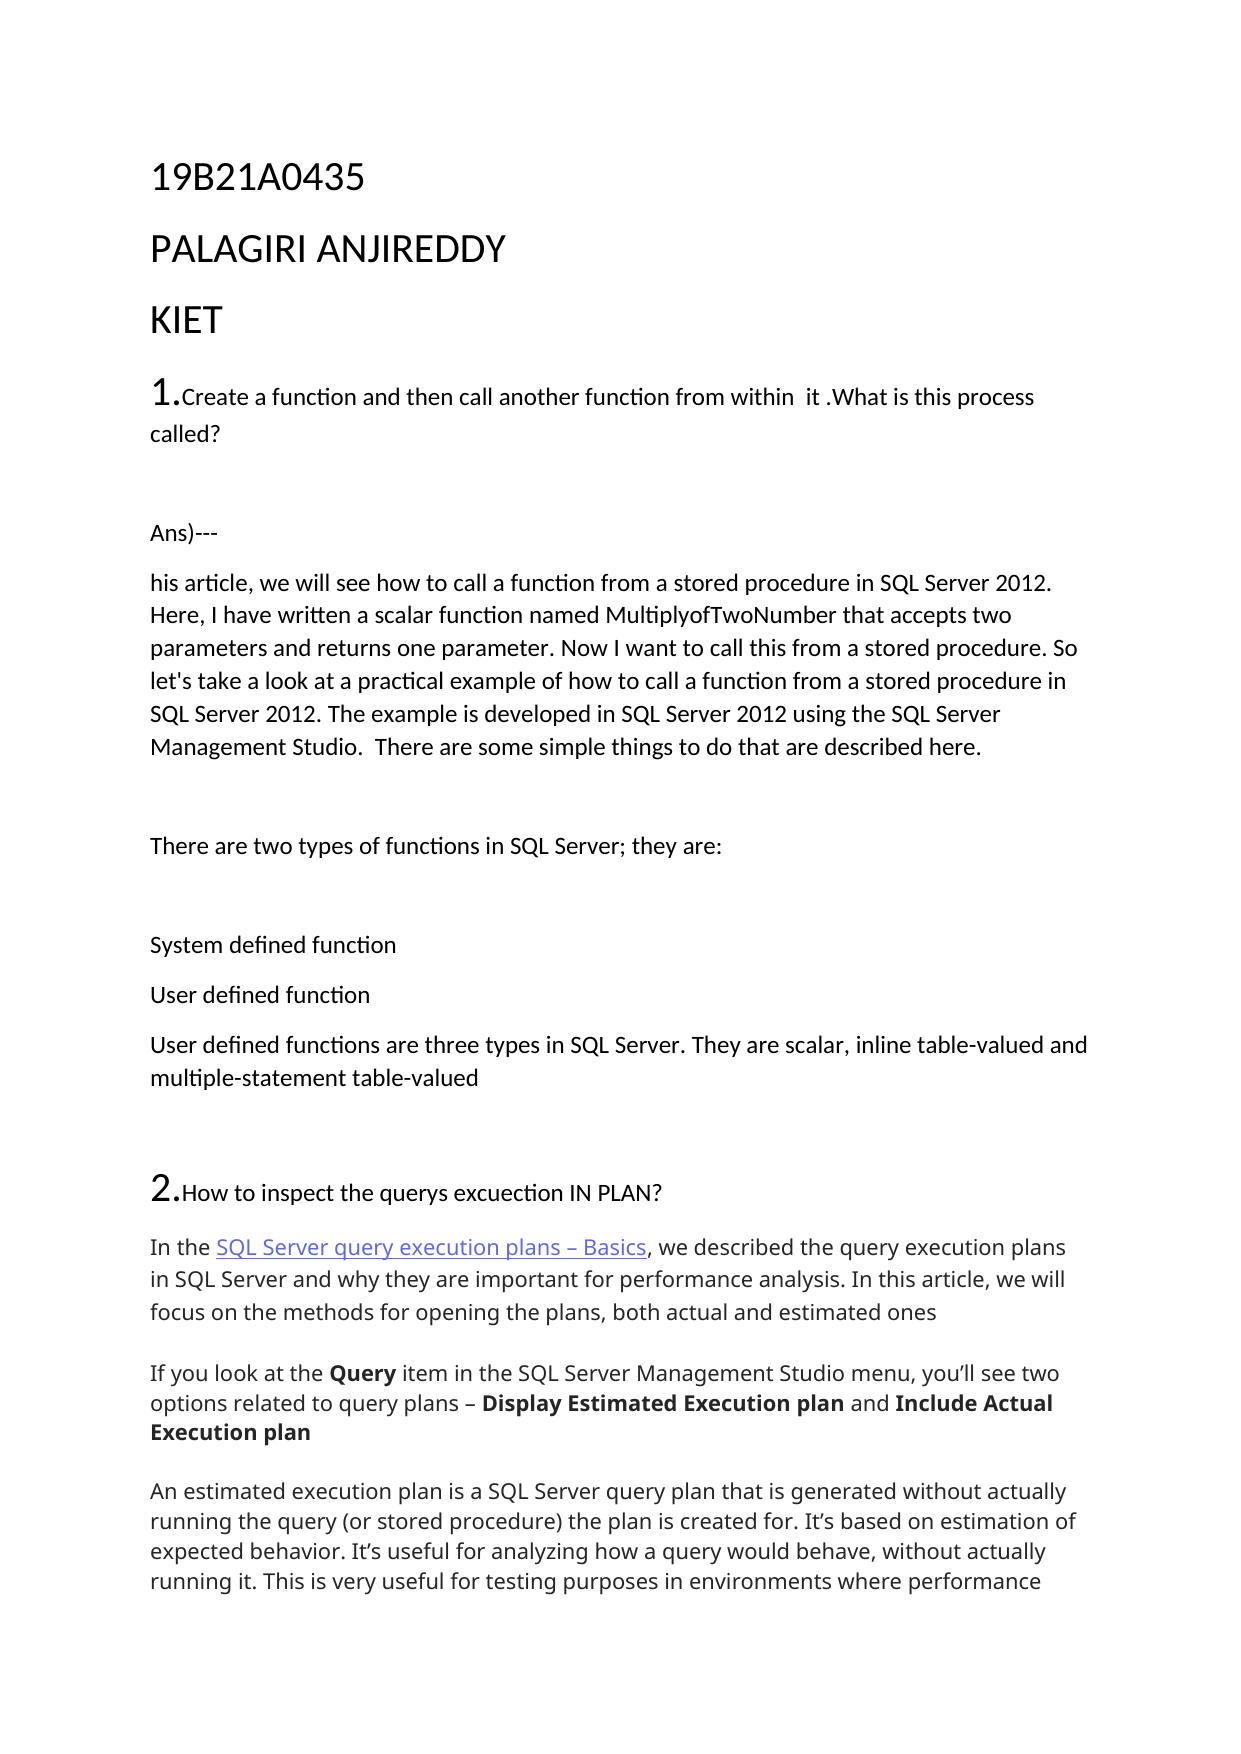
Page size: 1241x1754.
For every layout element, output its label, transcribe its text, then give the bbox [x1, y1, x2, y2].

text KIET [150, 293, 1090, 344]
text 1.Create a function and then call another function from within it .What is this process called? [150, 365, 1090, 448]
text There are two types of functions in SQL Server; they are: [150, 830, 1090, 861]
text Ans)--- [150, 517, 1090, 548]
text User defined function [150, 979, 1090, 1010]
text PALAGIRI ANJIREDDY [150, 222, 1090, 272]
text System defined function [150, 929, 1090, 960]
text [150, 1476, 1090, 1596]
text 19B21A0435 [150, 150, 1090, 201]
text In the SQL Server query execution plans – Basics, we described the query execution plans in SQL Server and why they are important for performance analysis. In this article, we will focus on the methods for opening the plans, both actual and estimated ones [150, 1232, 1090, 1326]
text User defined functions are three types in SQL Server. They are scalar, inline table-valued and multiple-statement table-valued [150, 1029, 1090, 1092]
text 2.How to inspect the querys excuection IN PLAN? [150, 1161, 1090, 1212]
text If you look at the Query item in the SQL Server Management Studio menu, you’ll see two options related to query plans – Display Estimated Execution plan and Include Actual Execution plan [150, 1358, 1090, 1447]
text his article, we will see how to call a function from a stored procedure in SQL Server 2012. Here, I have written a scalar function named MultiplyofTwoNumber that accepts two parameters and returns one parameter. Now I want to call this from a stored procedure. So let's take a look at a practical example of how to call a function from a stored procedure in SQL Server 2012. The example is developed in SQL Server 2012 using the SQL Server Management Studio. There are some simple things to do that are described here. [150, 567, 1090, 762]
